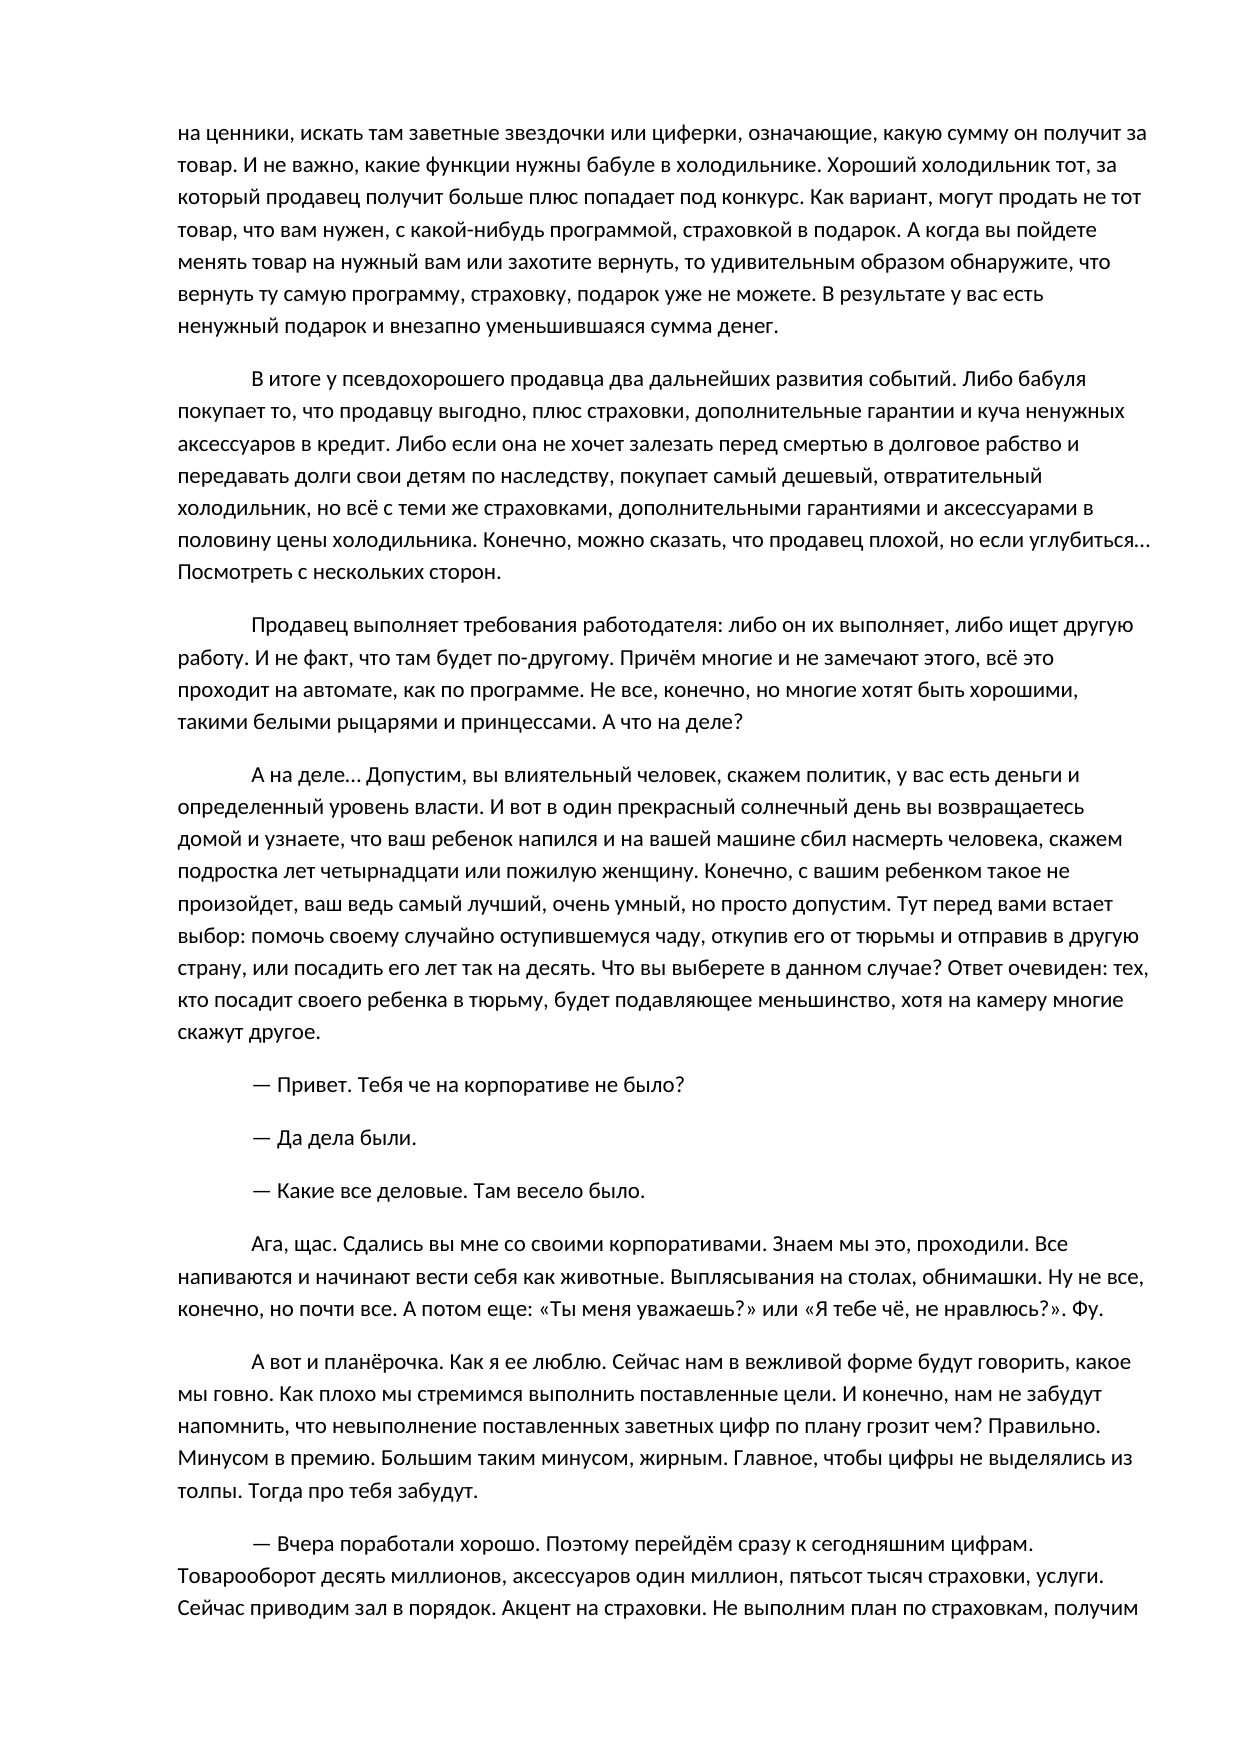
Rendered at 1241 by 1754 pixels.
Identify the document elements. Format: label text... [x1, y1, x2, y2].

text А на деле… Допустим, вы влиятельный человек, скажем политик, у вас есть деньги и определенный уровень власти. И вот в один прекрасный солнечный день вы возвращаетесь домой и узнаете, что ваш ребенок напился и на вашей машине сбил насмерть человека, скажем подростка лет четырнадцати или пожилую женщину. Конечно, с вашим ребенком такое не произойдет, ваш ведь самый лучший, очень умный, но просто допустим. Тут перед вами встает выбор: помочь своему случайно оступившемуся чаду, откупив его от тюрьмы и отправив в другую страну, или посадить его лет так на десять. Что вы выберете в данном случае? Ответ очевиден: тех, кто посадит своего ребенка в тюрьму, будет подавляющее меньшинство, хотя на камеру многие скажут другое. [177, 760, 1152, 1046]
text В итоге у псевдохорошего продавца два дальнейших развития событий. Либо бабуля покупает то, что продавцу выгодно, плюс страховки, дополнительные гарантии и куча ненужных аксессуаров в кредит. Либо если она не хочет залезать перед смертью в долговое рабство и передавать долги свои детям по наследству, покупает самый дешевый, отвратительный холодильник, но всё с теми же страховками, дополнительными гарантиями и аксессуарами в половину цены холодильника. Конечно, можно сказать, что продавец плохой, но если углубиться… Посмотреть с нескольких сторон. [177, 364, 1152, 585]
text — Какие все деловые. Там весело было. [177, 1177, 1152, 1204]
text Продавец выполняет требования работодателя: либо он их выполняет, либо ищет другую работу. И не факт, что там будет по-другому. Причём многие и не замечают этого, всё это проходит на автомате, как по программе. Не все, конечно, но многие хотят быть хорошими, такими белыми рыцарями и принцессами. А что на деле? [177, 610, 1152, 735]
text А вот и планёрочка. Как я ее люблю. Сейчас нам в вежливой форме будут говорить, какое мы говно. Как плохо мы стремимся выполнить поставленные цели. И конечно, нам не забудут напомнить, что невыполнение поставленных заветных цифр по плану грозит чем? Правильно. Минусом в премию. Большим таким минусом, жирным. Главное, чтобы цифры не выделялись из толпы. Тогда про тебя забудут. [177, 1347, 1152, 1504]
text Ага, щас. Сдались вы мне со своими корпоративами. Знаем мы это, проходили. Все напиваются и начинают вести себя как животные. Выплясывания на столах, обнимашки. Ну не все, конечно, но почти все. А потом еще: «Ты меня уважаешь?» или «Я тебе чё, не нравлюсь?». Фу. [177, 1229, 1152, 1322]
text — Да дела были. [177, 1123, 1152, 1152]
text — Привет. Тебя че на корпоративе не было? [177, 1071, 1152, 1098]
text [177, 1529, 1152, 1621]
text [177, 118, 1152, 339]
